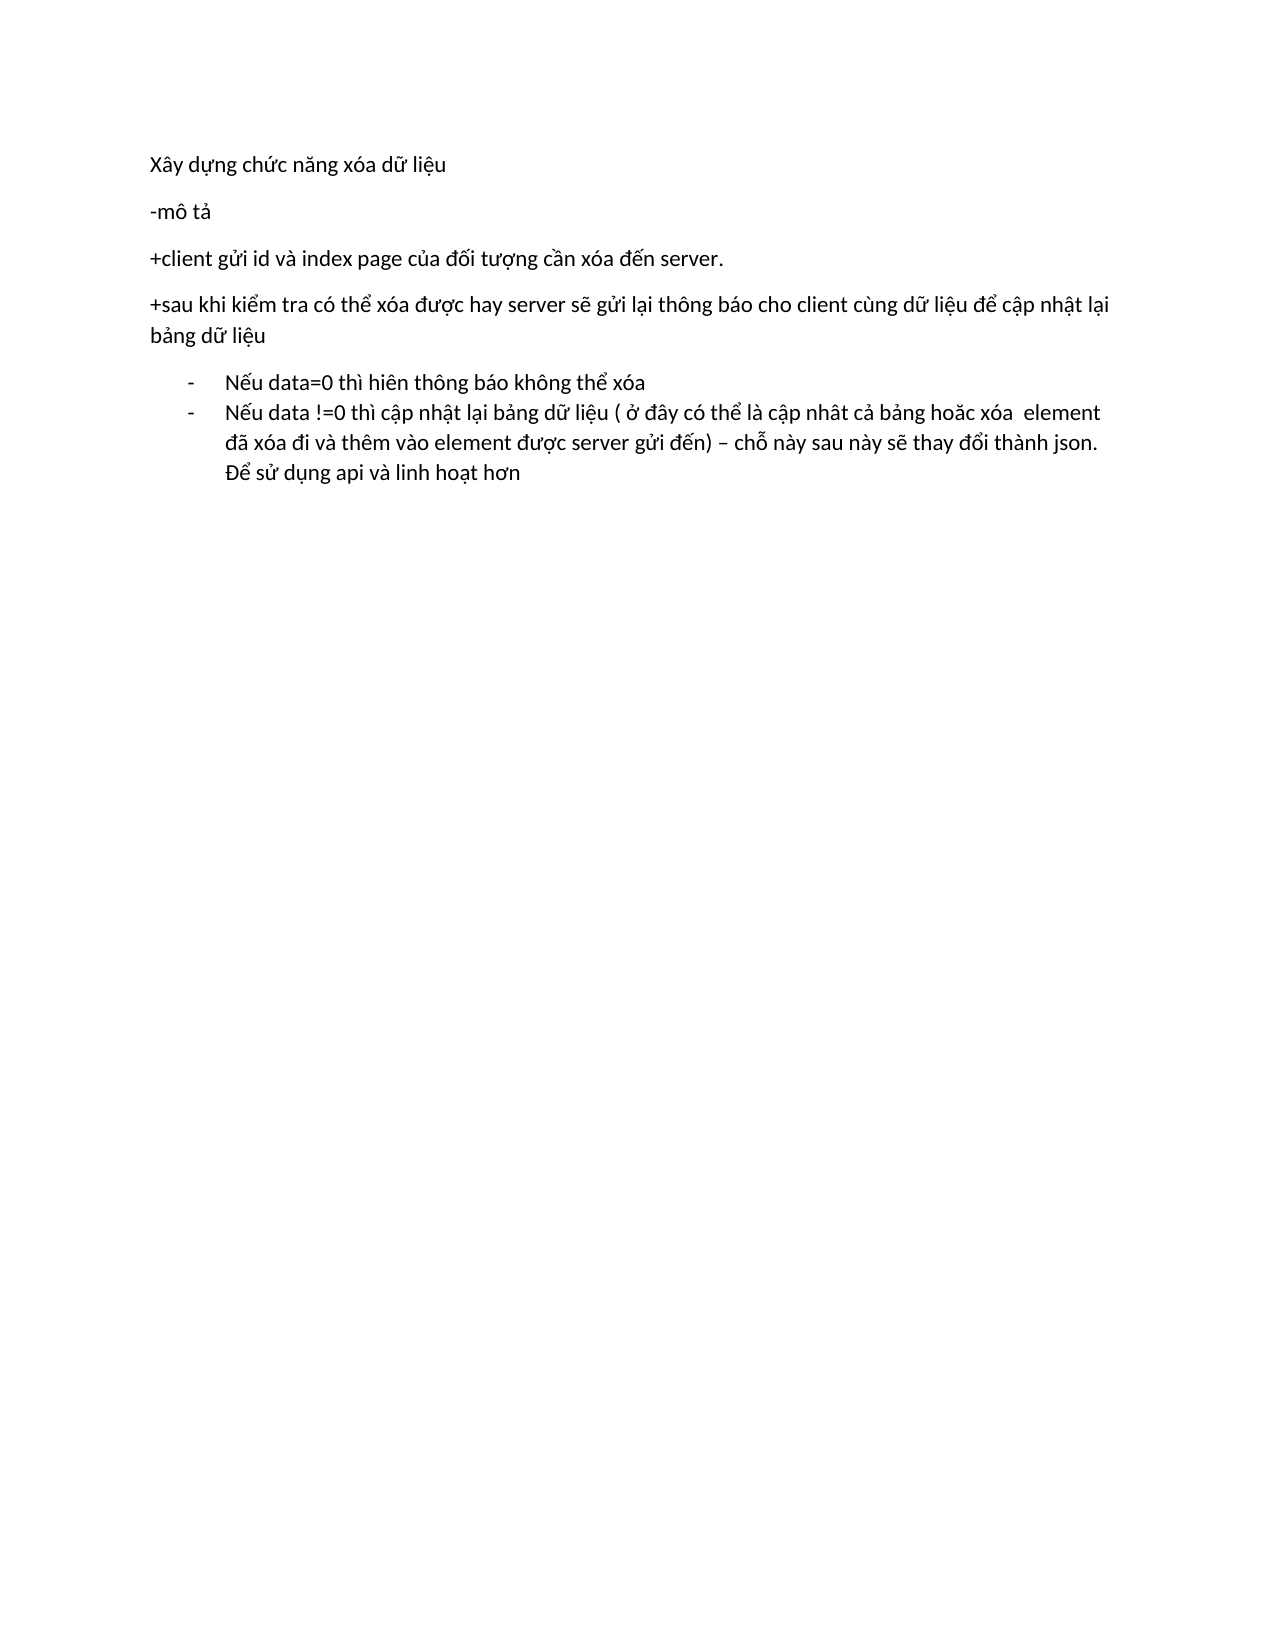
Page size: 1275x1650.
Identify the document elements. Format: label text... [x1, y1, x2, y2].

text +client gửi id và index page của đối tượng cần xóa đến server. [150, 244, 1125, 272]
text -mô tả [150, 197, 1125, 225]
list Nếu data !=0 thì cập nhật lại bảng dữ liệu ( ở đây có thể là cập nhât cả bảng hoăc xóa element đã xóa đi và thêm vào element được server gửi đến) – chỗ này sau này sẽ thay đổi thành json. Để sử dụng api và linh hoạt hơn [187, 398, 1125, 486]
text Xây dựng chức năng xóa dữ liệu [150, 150, 1125, 178]
list Nếu data=0 thì hiên thông báo không thể xóa [187, 368, 1125, 396]
text +sau khi kiểm tra có thể xóa được hay server sẽ gửi lại thông báo cho client cùng dữ liệu để cập nhật lại bảng dữ liệu [150, 291, 1125, 349]
